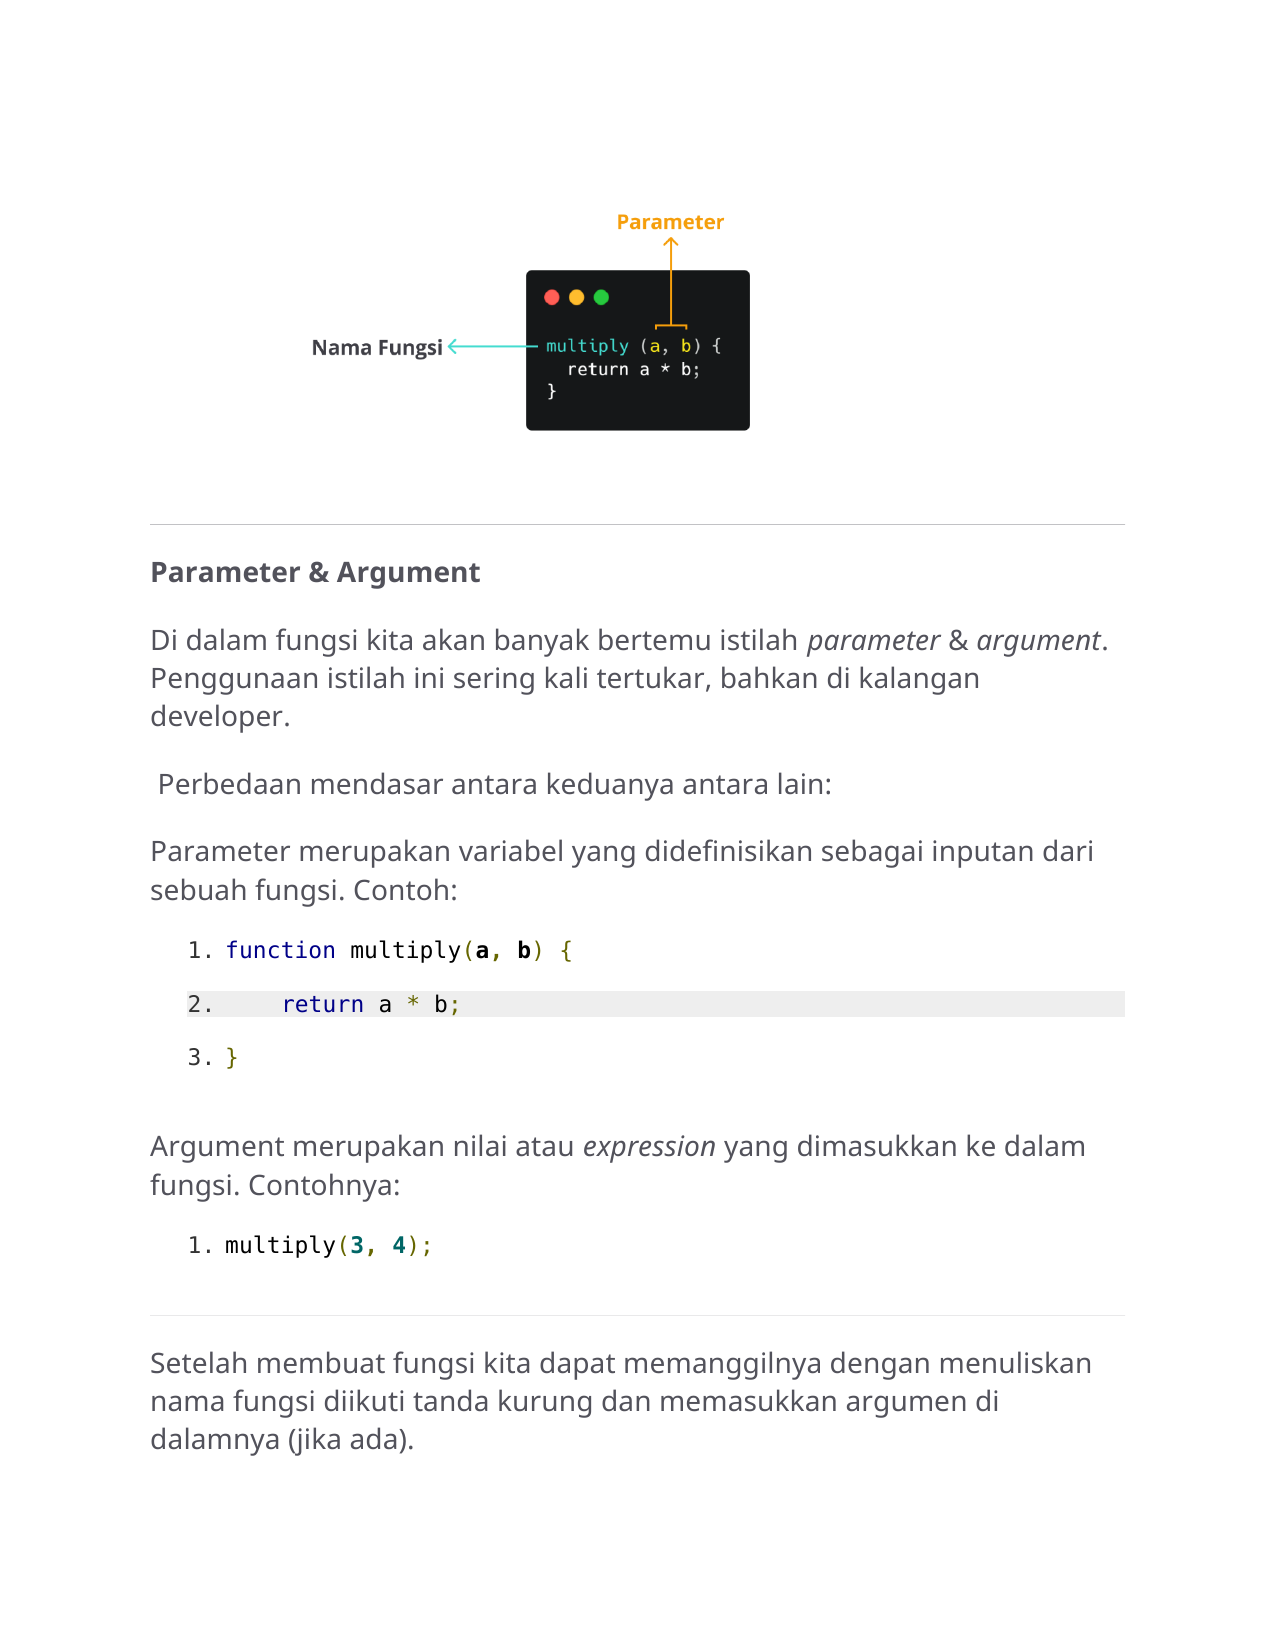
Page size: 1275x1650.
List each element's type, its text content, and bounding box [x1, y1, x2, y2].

text Parameter merupakan variabel yang didefinisikan sebagai inputan dari sebuah fungsi. Contoh: [150, 832, 1125, 908]
text Perbedaan mendasar antara keduanya antara lain: [150, 764, 1125, 802]
text Setelah membuat fungsi kita dapat memanggilnya dengan menuliskan nama fungsi diikuti tanda kurung dan memasukkan argumen di dalamnya (jika ada). [150, 1343, 1125, 1458]
list multiply(3, 4); [187, 1232, 1125, 1259]
text Argument merupakan nilai atau expression yang dimasukkan ke dalam fungsi. Contohnya: [150, 1127, 1125, 1203]
text Parameter & Argument [150, 552, 1125, 591]
text Di dalam fungsi kita akan banyak bertemu istilah parameter & argument. Penggunaan istilah ini sering kali tertukar, bahkan di kalangan developer. [150, 620, 1125, 735]
list return a * b; [187, 991, 1125, 1017]
list } [187, 1044, 1125, 1071]
picture [150, 150, 1125, 496]
list function multiply(a, b) { [187, 937, 1125, 964]
